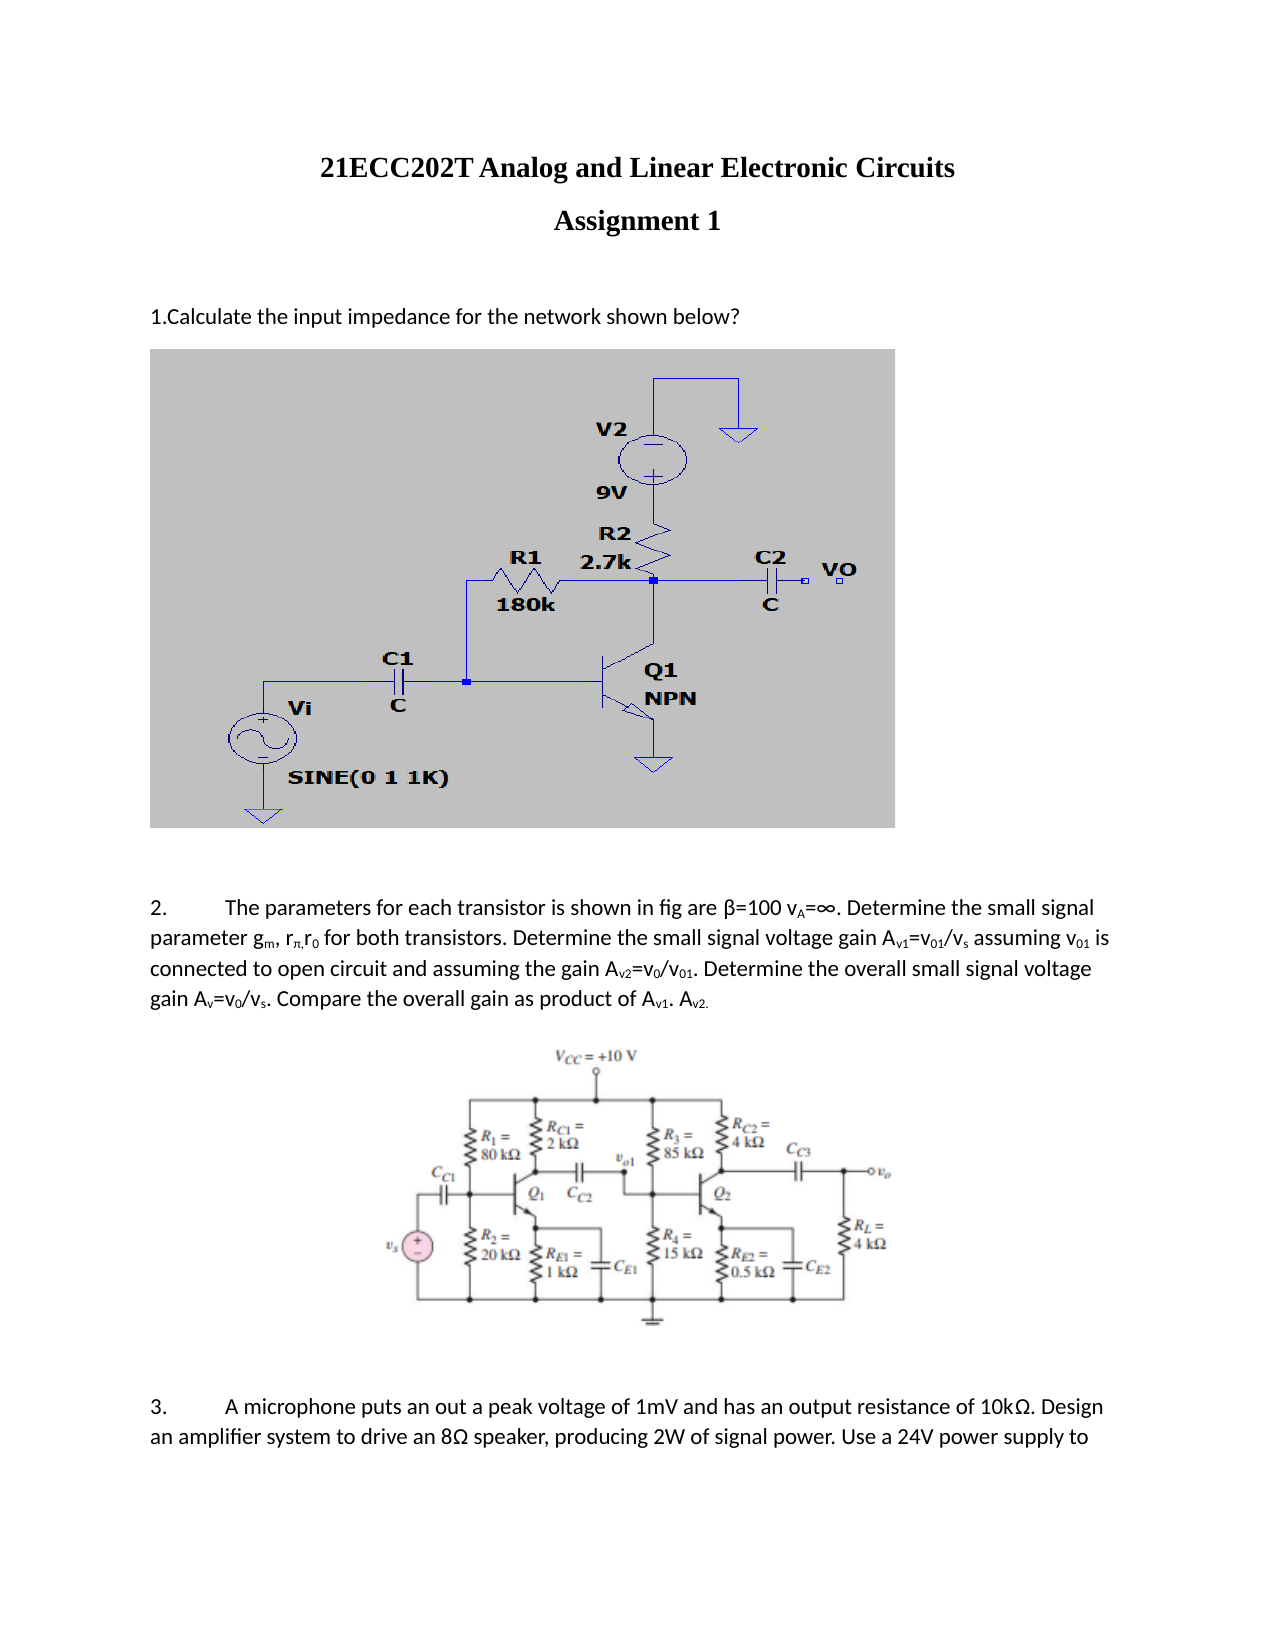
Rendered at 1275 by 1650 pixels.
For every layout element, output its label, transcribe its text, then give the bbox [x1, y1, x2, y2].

picture [346, 1030, 929, 1326]
text 21ECC202T Analog and Linear Electronic Circuits [150, 150, 1125, 183]
picture [150, 349, 896, 828]
text Assignment 1 [150, 203, 1125, 236]
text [150, 1392, 1125, 1450]
text 1.Calculate the input impedance for the network shown below? [150, 302, 1125, 331]
text 2. The parameters for each transistor is shown in fig are β=100 vA=∞. Determine the small signal parameter gm, rπ,r0 for both transistors. Determine the small signal voltage gain Av1=v01/vs assuming v01 is connected to open circuit and assuming the gain Av2=v0/v01. Determine the overall small signal voltage gain Av=v0/vs. Compare the overall gain as product of Av1. Av2. [150, 893, 1125, 1012]
